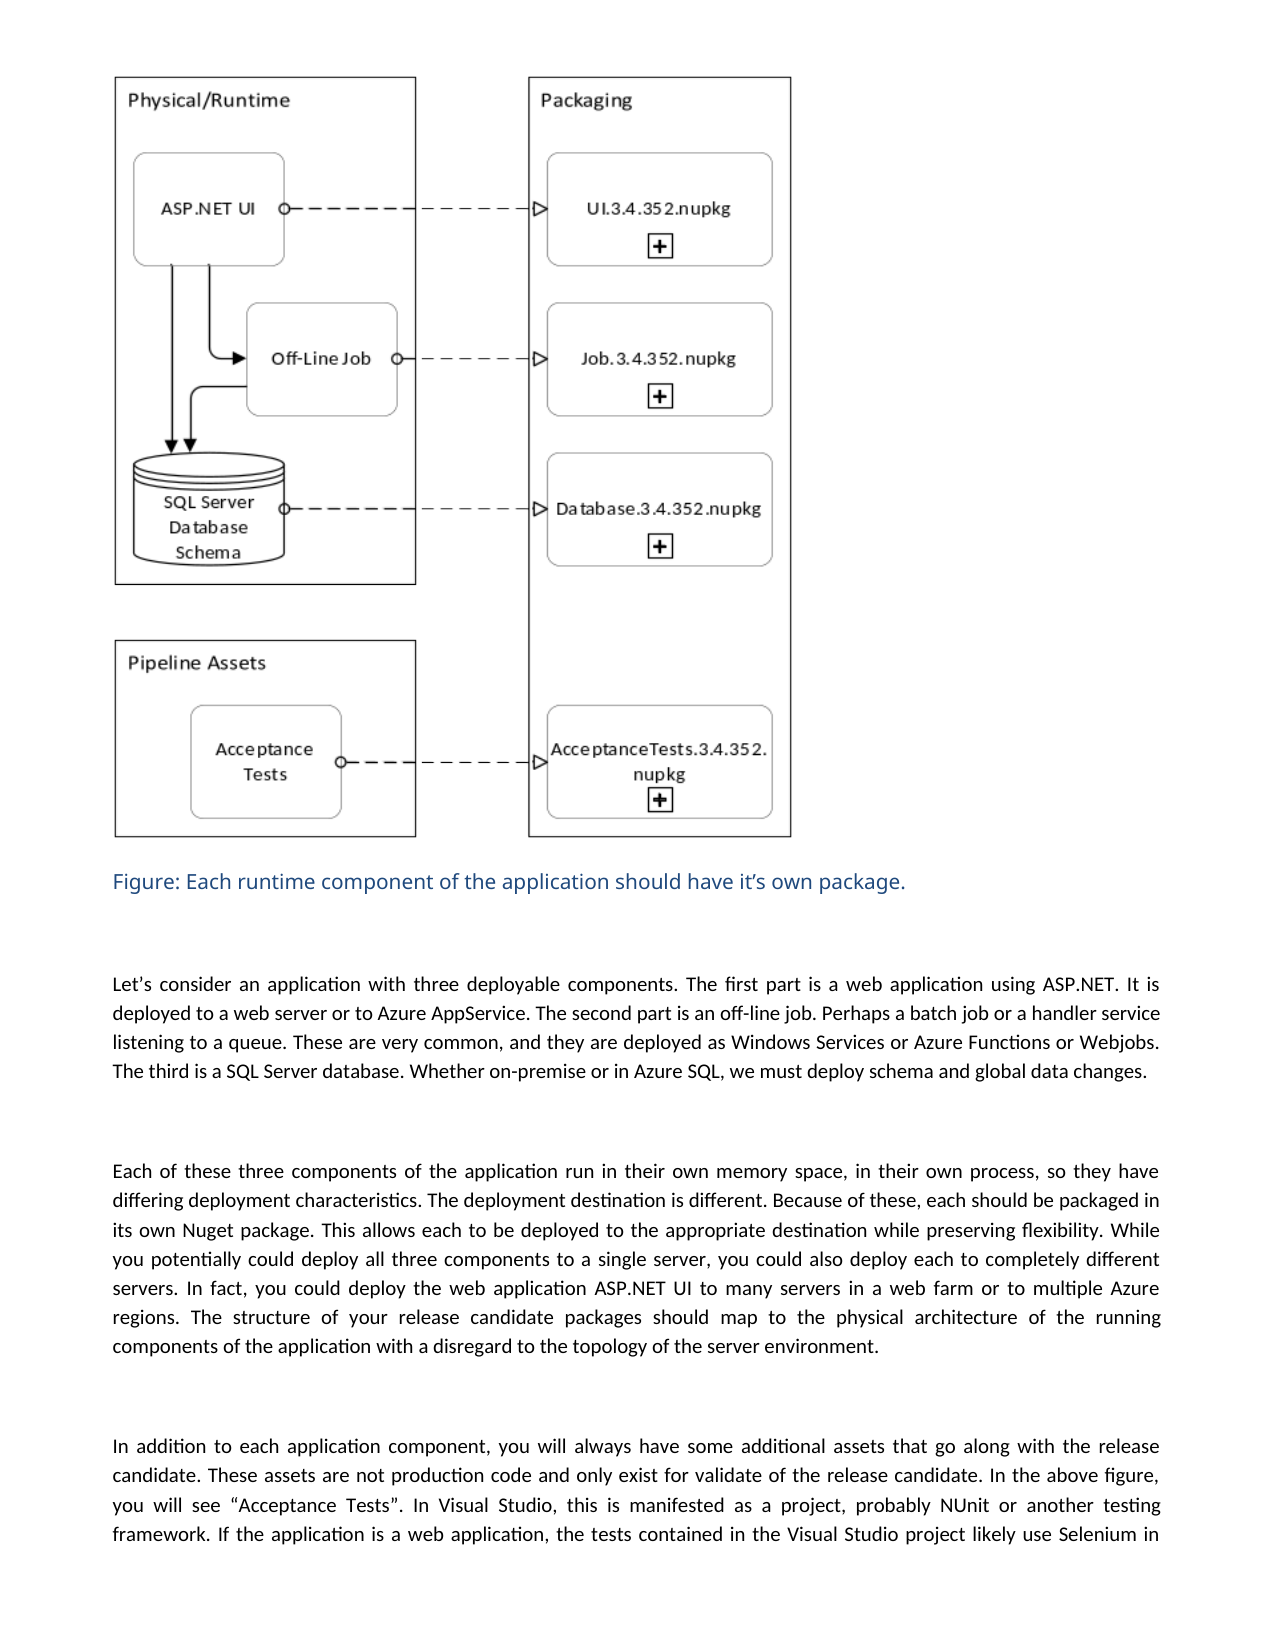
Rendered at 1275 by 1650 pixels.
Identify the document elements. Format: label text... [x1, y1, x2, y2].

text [112, 1433, 1162, 1546]
text Each of these three components of the application run in their own memory space, in their own process, so they have differing deployment characteristics. The deployment destination is different. Because of these, each should be packaged in its own Nuget package. This allows each to be deployed to the appropriate destination while preserving flexibility. While you potentially could deploy all three components to a single server, you could also deploy each to completely different servers. In fact, you could deploy the web application ASP.NET UI to many servers in a web farm or to multiple Azure regions. The structure of your release candidate packages should map to the physical architecture of the running components of the application with a disregard to the topology of the server environment. [112, 1158, 1162, 1359]
text Figure: Each runtime component of the application should have it’s own package. [112, 867, 1162, 896]
text Let’s consider an application with three deployable components. The first part is a web application using ASP.NET. It is deployed to a web server or to Azure AppService. The second part is an off-line job. Perhaps a batch job or a handler service listening to a queue. These are very common, and they are deployed as Windows Services or Azure Functions or Webjobs. The third is a SQL Server database. Whether on-premise or in Azure SQL, we must deploy schema and global data changes. [112, 971, 1162, 1084]
